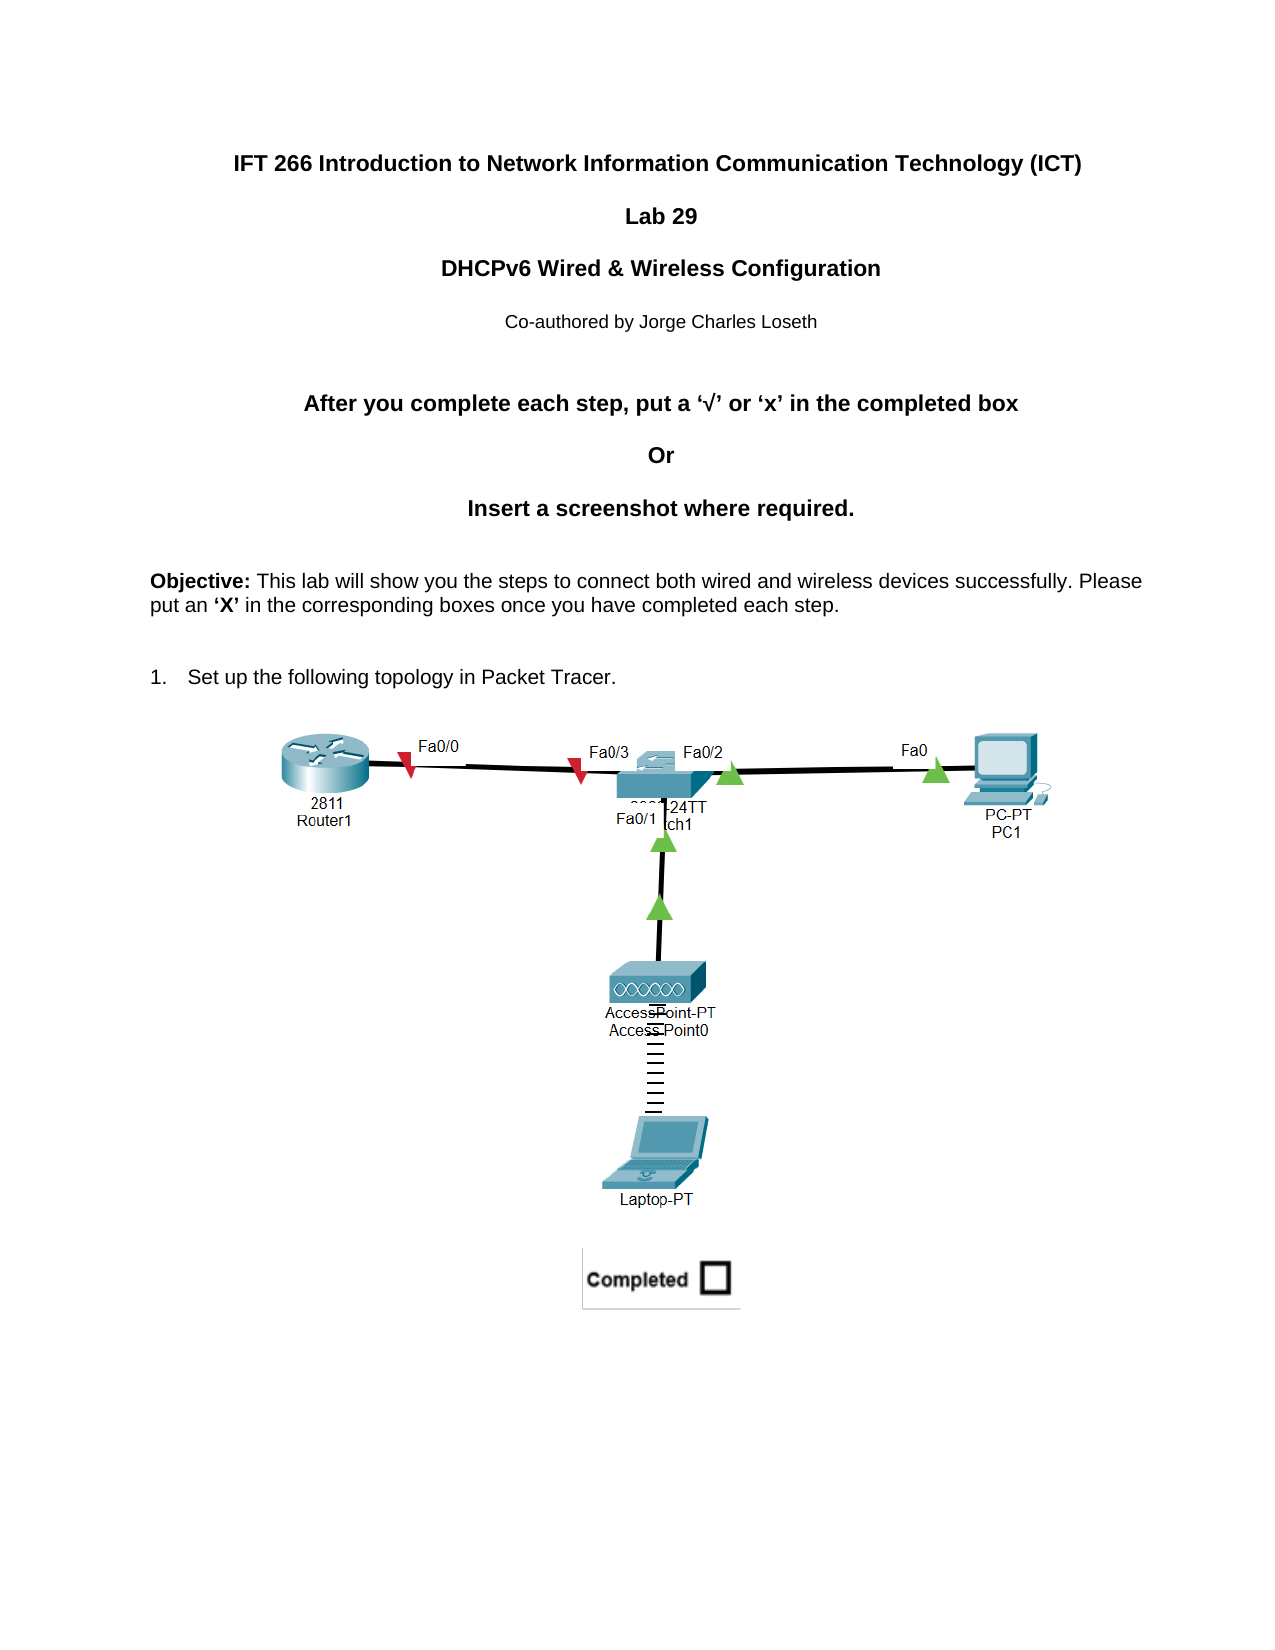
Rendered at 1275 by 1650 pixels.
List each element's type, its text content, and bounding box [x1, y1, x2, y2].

text Co-authored by Jorge Charles Loseth [150, 311, 1172, 361]
text Or [150, 442, 1172, 469]
text IFT 266 Introduction to Network Information Communication Technology (ICT) Lab 29 [150, 150, 1172, 229]
picture [265, 717, 1057, 1209]
text Objective: This lab will show you the steps to connect both wired and wireless devices successfully. Please put an ‘X’ in the corresponding boxes once you have completed each step. [150, 521, 1172, 617]
text After you complete each step, put a ‘√’ or ‘x’ in the completed box [150, 389, 1172, 416]
text Insert a screenshot where required. [150, 495, 1172, 521]
list Set up the following topology in Packet Tracer. [150, 665, 1172, 689]
text DHCPv6 Wired & Wireless Configuration [150, 255, 1172, 282]
picture [581, 1248, 741, 1311]
